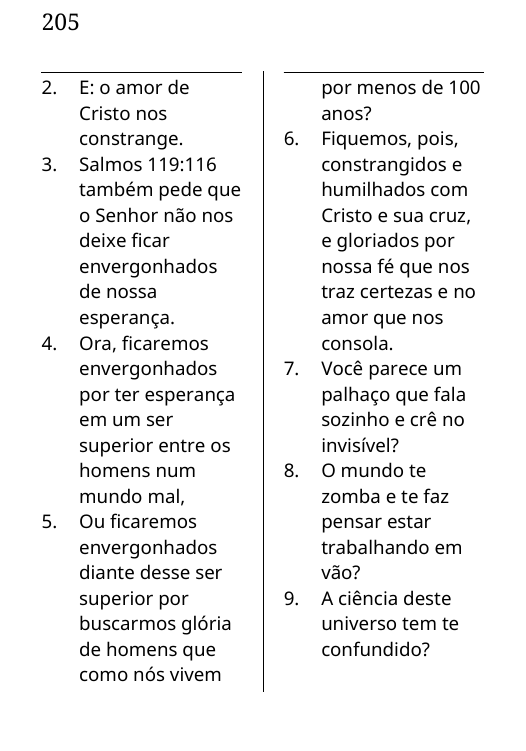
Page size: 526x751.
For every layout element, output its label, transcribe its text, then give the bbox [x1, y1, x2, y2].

list A ciência deste universo tem te confundido? [283, 585, 484, 662]
list E: o amor de Cristo nos constrange. [41, 73, 242, 151]
list Ou ficaremos envergonhados diante desse ser superior por buscarmos glória de homens que como nós vivem por menos de 100 anos? [283, 73, 484, 126]
list Salmos 119:116 também pede que o Senhor não nos deixe ficar envergonhados de nossa esperança. [41, 151, 242, 330]
list O mundo te zomba e te faz pensar estar trabalhando em vão? [283, 457, 484, 585]
list Fiquemos, pois, constrangidos e humilhados com Cristo e sua cruz, e gloriados por nossa fé que nos traz certezas e no amor que nos consola. [283, 126, 484, 355]
list Você parece um palhaço que fala sozinho e crê no invisível? [283, 355, 484, 457]
list Ou ficaremos envergonhados diante desse ser superior por buscarmos glória de homens que como nós vivem por menos de 100 anos? [41, 508, 242, 687]
list Ora, ficaremos envergonhados por ter esperança em um ser superior entre os homens num mundo mal, [41, 330, 242, 508]
